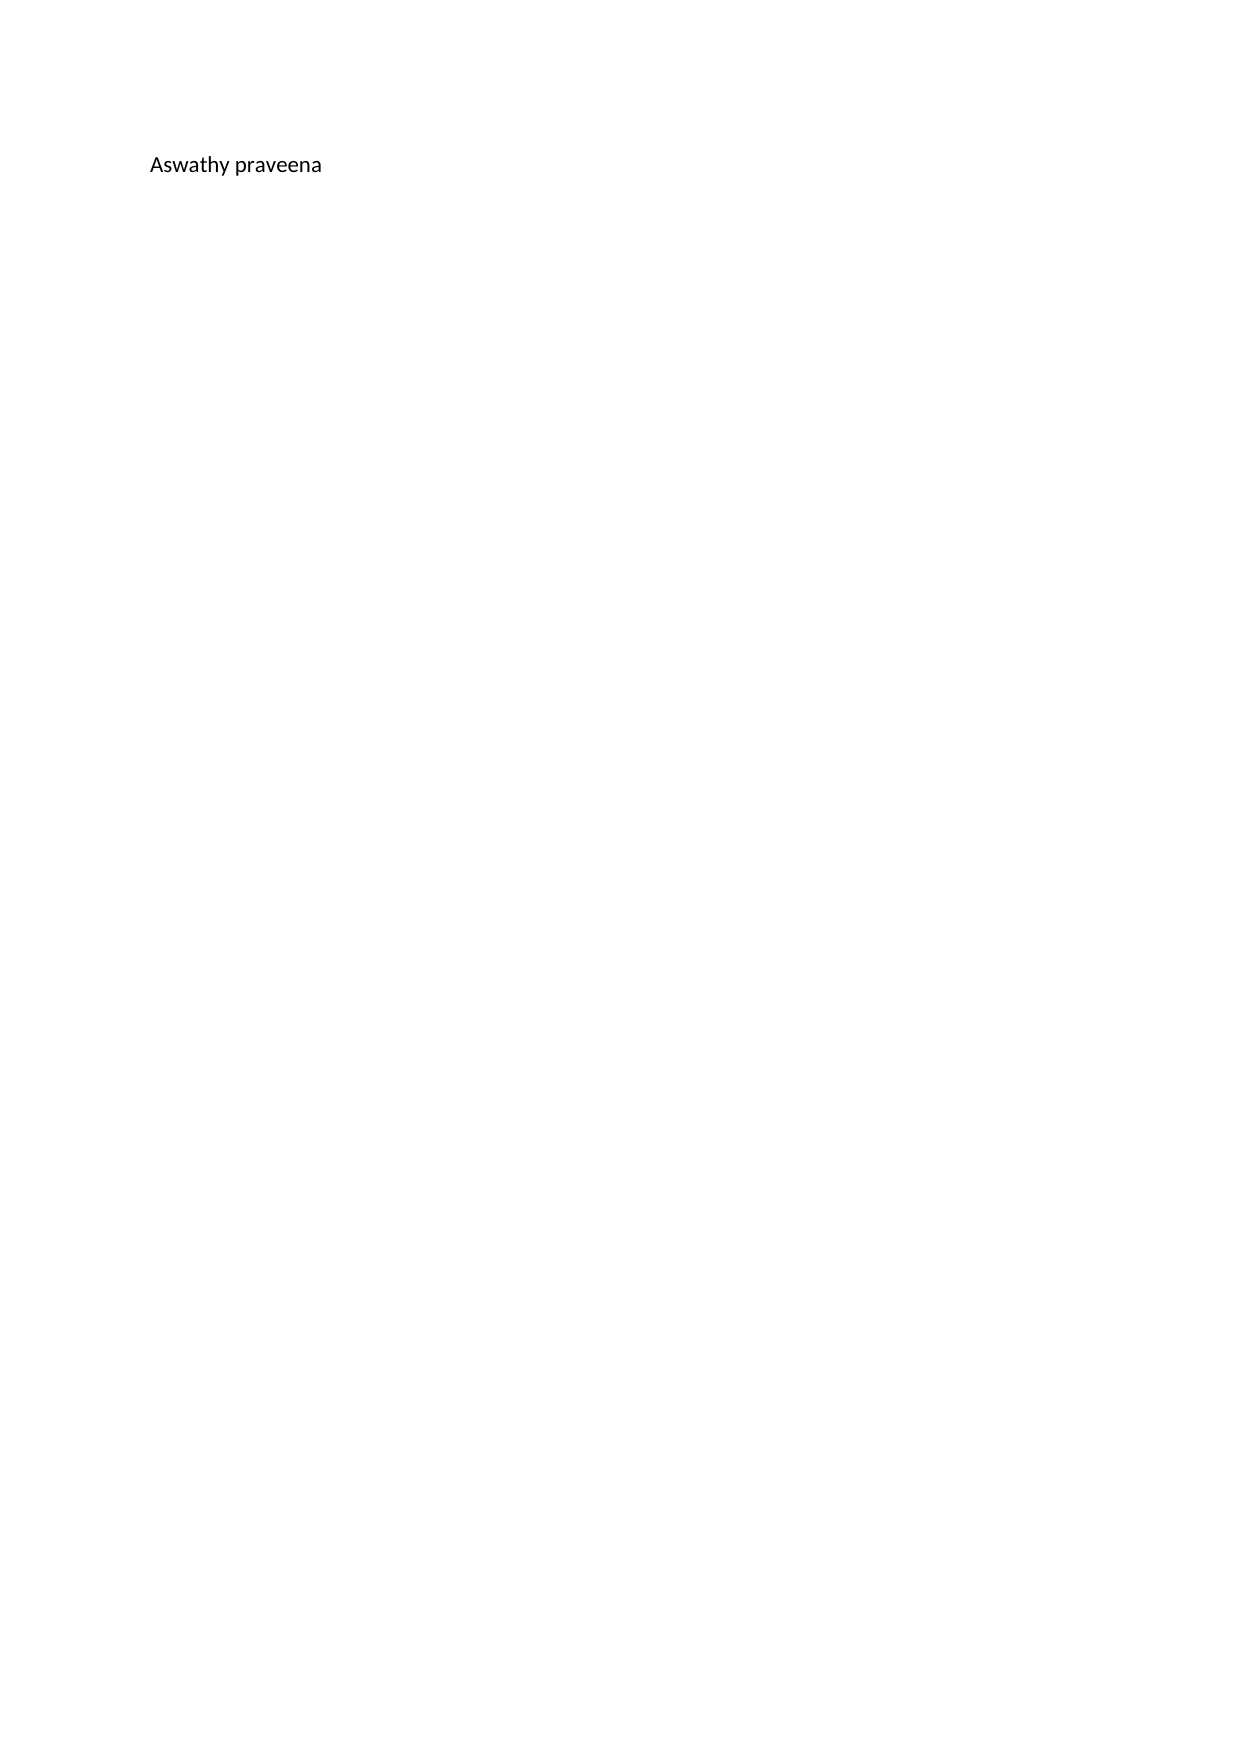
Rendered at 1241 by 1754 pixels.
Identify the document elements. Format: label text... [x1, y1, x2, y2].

text Aswathy praveena [150, 150, 1090, 178]
